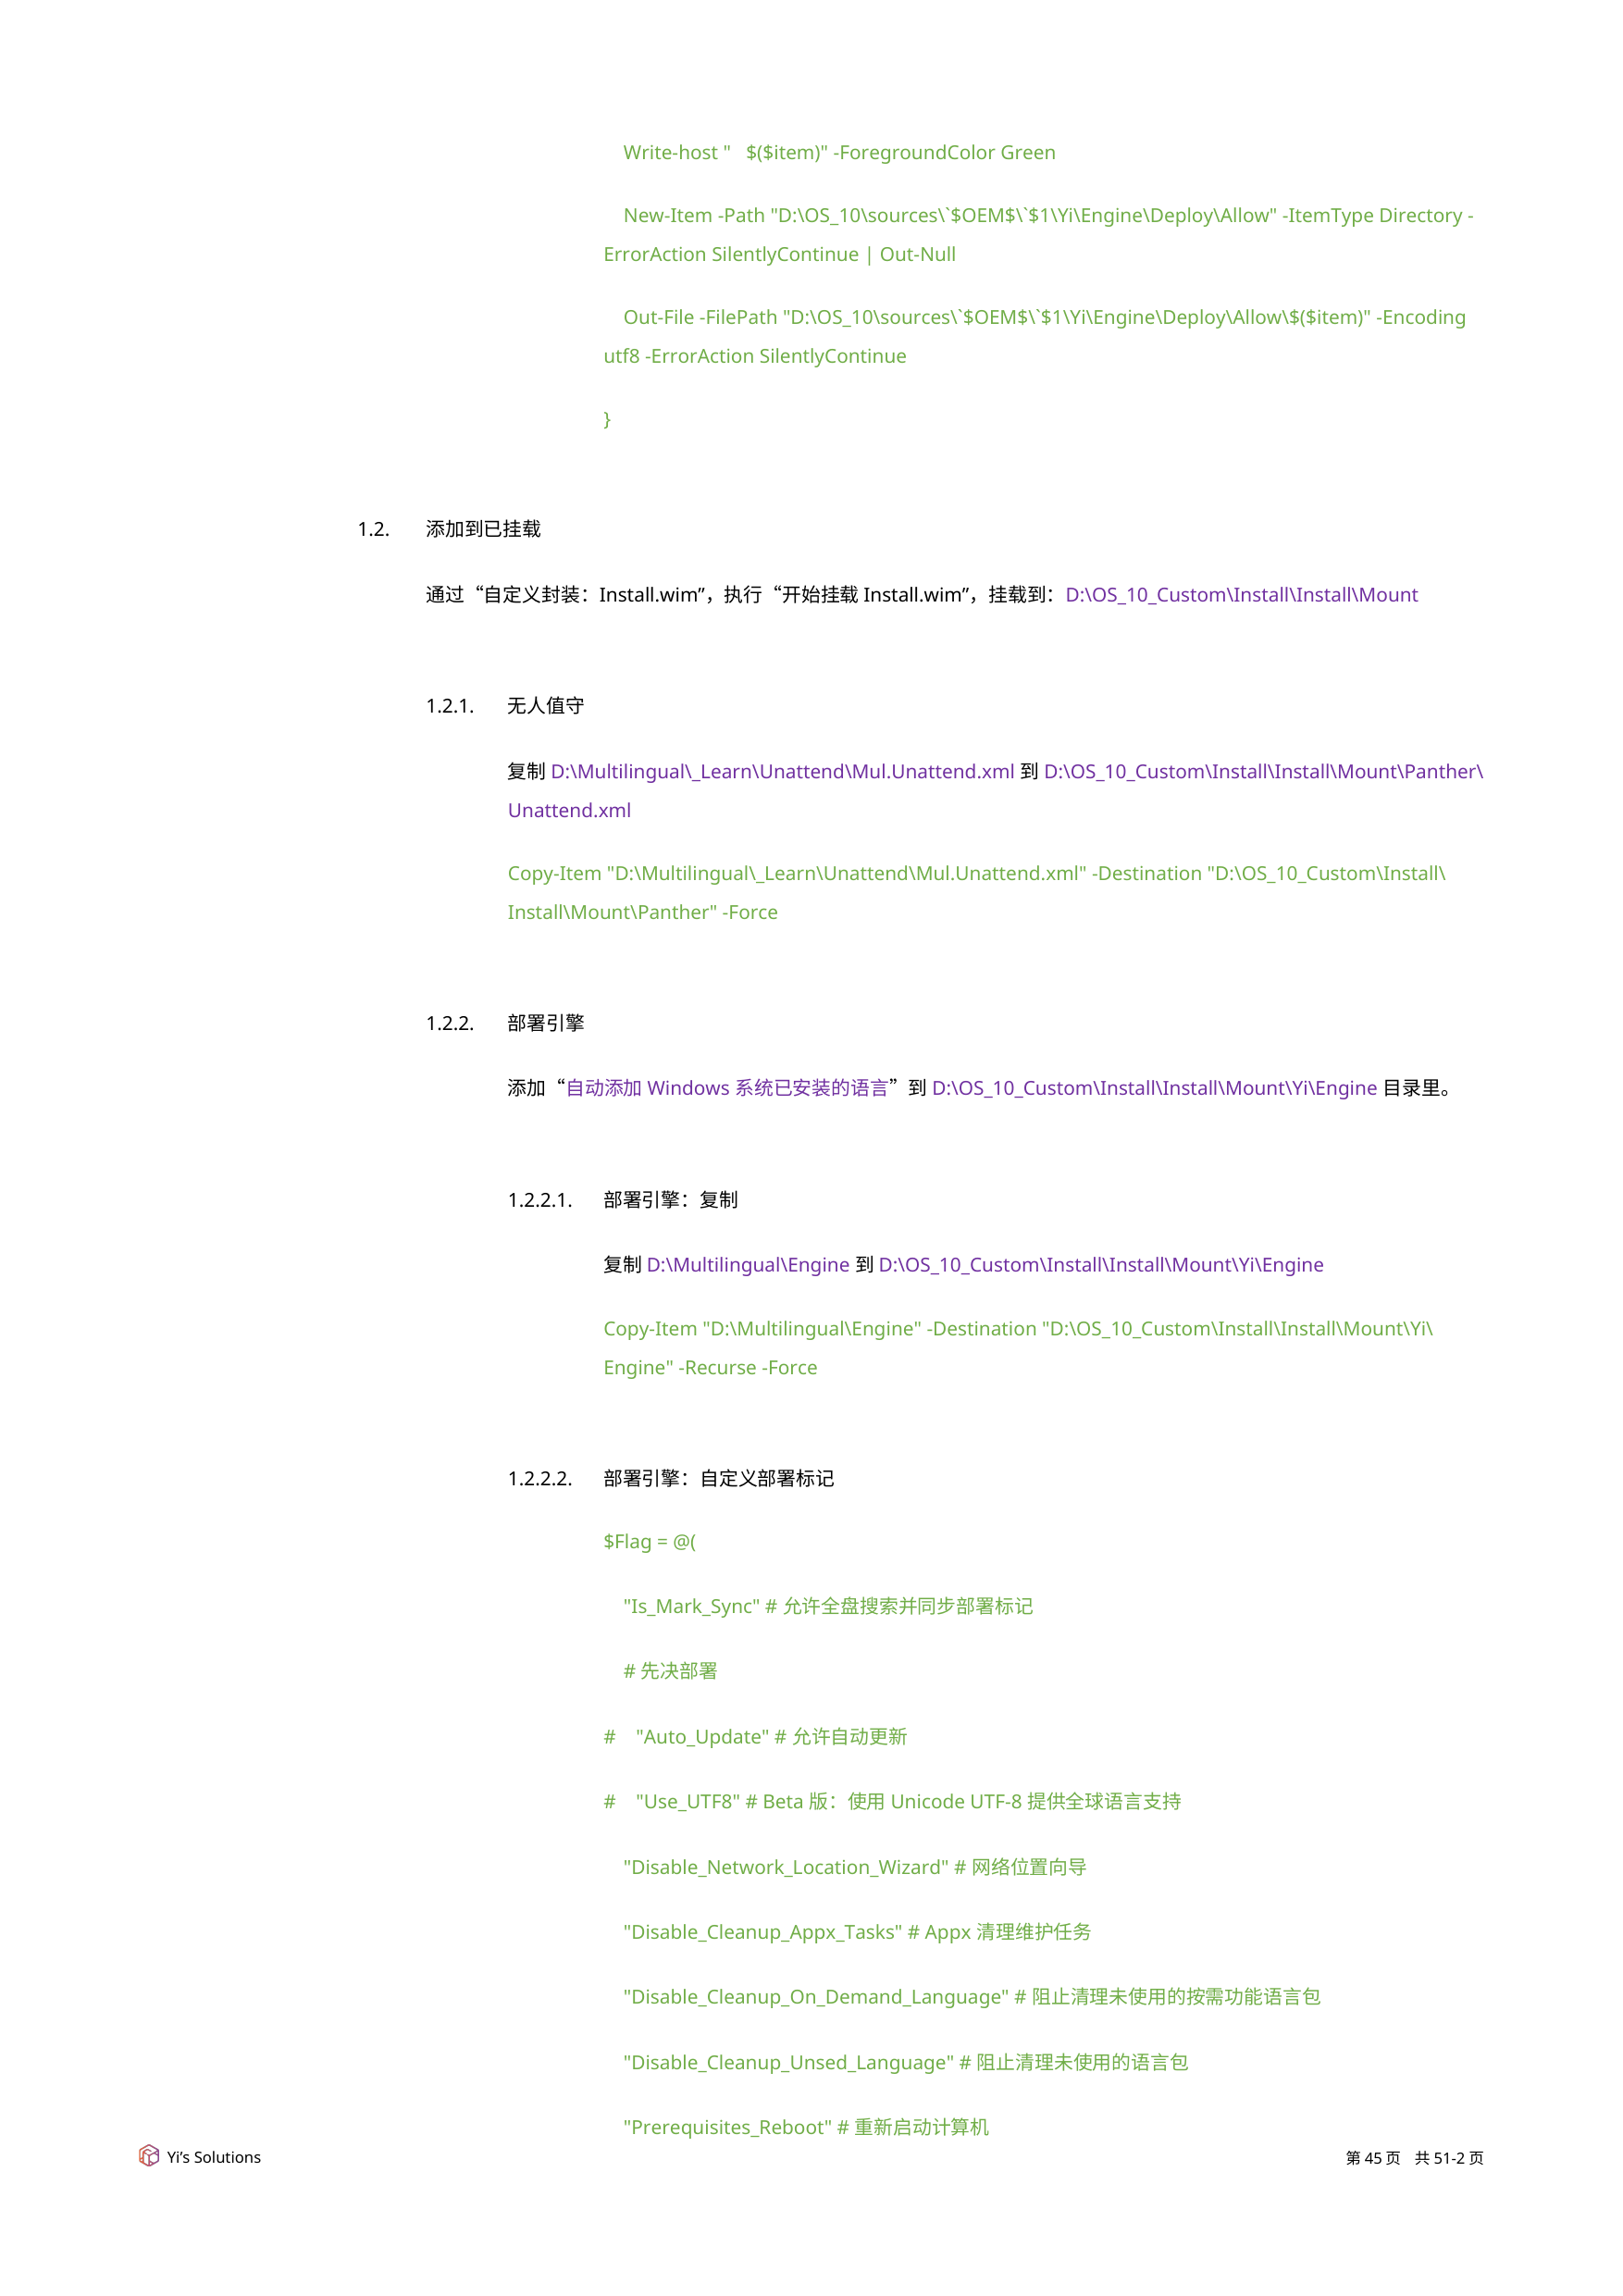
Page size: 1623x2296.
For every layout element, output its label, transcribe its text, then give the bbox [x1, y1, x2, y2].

list $Flag = @( [603, 1528, 1484, 1555]
list "Disable_Network_Location_Wizard" # 网络位置向导 [603, 1852, 1484, 1880]
list 复制 D:\Multilingual\_Learn\Unattend\Mul.Unattend.xml 到 D:\OS_10_Custom\Install\Install\Mount\Panther\Unattend.xml [508, 756, 1484, 824]
list "Prerequisites_Reboot" # 重新启动计算机 [603, 2112, 1484, 2141]
list Copy-Item "D:\Multilingual\Engine" -Destination "D:\OS_10_Custom\Install\Install\Mount\Yi\Engine" -Recurse -Force [603, 1315, 1484, 1381]
list Write-host " $($item)" -ForegroundColor Green [603, 139, 1484, 165]
picture [139, 2144, 159, 2166]
list # "Use_UTF8" # Beta 版：使用 Unicode UTF-8 提供全球语言支持 [603, 1786, 1484, 1815]
subtitle 添加到已挂载 [357, 515, 1484, 542]
list Copy-Item "D:\Multilingual\_Learn\Unattend\Mul.Unattend.xml" -Destination "D:\OS_10_Custom\Install\Install\Mount\Panther" -Force [508, 860, 1484, 925]
text 添加“自动添加 Windows 系统已安装的语言”到 D:\OS_10_Custom\Install\Install\Mount\Yi\Engine 目录里。 [508, 1073, 1484, 1101]
list "Disable_Cleanup_On_Demand_Language" # 阻止清理未使用的按需功能语言包 [603, 1982, 1484, 2010]
subtitle 部署引擎：复制 [508, 1185, 1484, 1212]
text 通过“自定义封装：Install.wim”，执行“开始挂载 Install.wim”，挂载到：D:\OS_10_Custom\Install\Install\Mount [426, 579, 1484, 607]
list "Disable_Cleanup_Unsed_Language" # 阻止清理未使用的语言包 [603, 2047, 1484, 2075]
list Out-File -FilePath "D:\OS_10\sources\`$OEM$\`$1\Yi\Engine\Deploy\Allow\$($item)" -Encoding utf8 -ErrorAction SilentlyContinue [603, 304, 1484, 369]
list New-Item -Path "D:\OS_10\sources\`$OEM$\`$1\Yi\Engine\Deploy\Allow" -ItemType Directory -ErrorAction SilentlyContinue | Out-Null [603, 202, 1484, 267]
subtitle 无人值守 [426, 690, 1484, 719]
list # "Auto_Update" # 允许自动更新 [603, 1721, 1484, 1749]
list 复制 D:\Multilingual\Engine 到 D:\OS_10_Custom\Install\Install\Mount\Yi\Engine [603, 1249, 1484, 1278]
list # 先决部署 [603, 1656, 1484, 1684]
list } [603, 405, 1484, 431]
list "Disable_Cleanup_Appx_Tasks" # Appx 清理维护任务 [603, 1917, 1484, 1944]
list "Is_Mark_Sync" # 允许全盘搜索并同步部署标记 [603, 1591, 1484, 1619]
subtitle 部署引擎：自定义部署标记 [508, 1463, 1484, 1491]
subtitle 部署引擎 [426, 1008, 1484, 1036]
